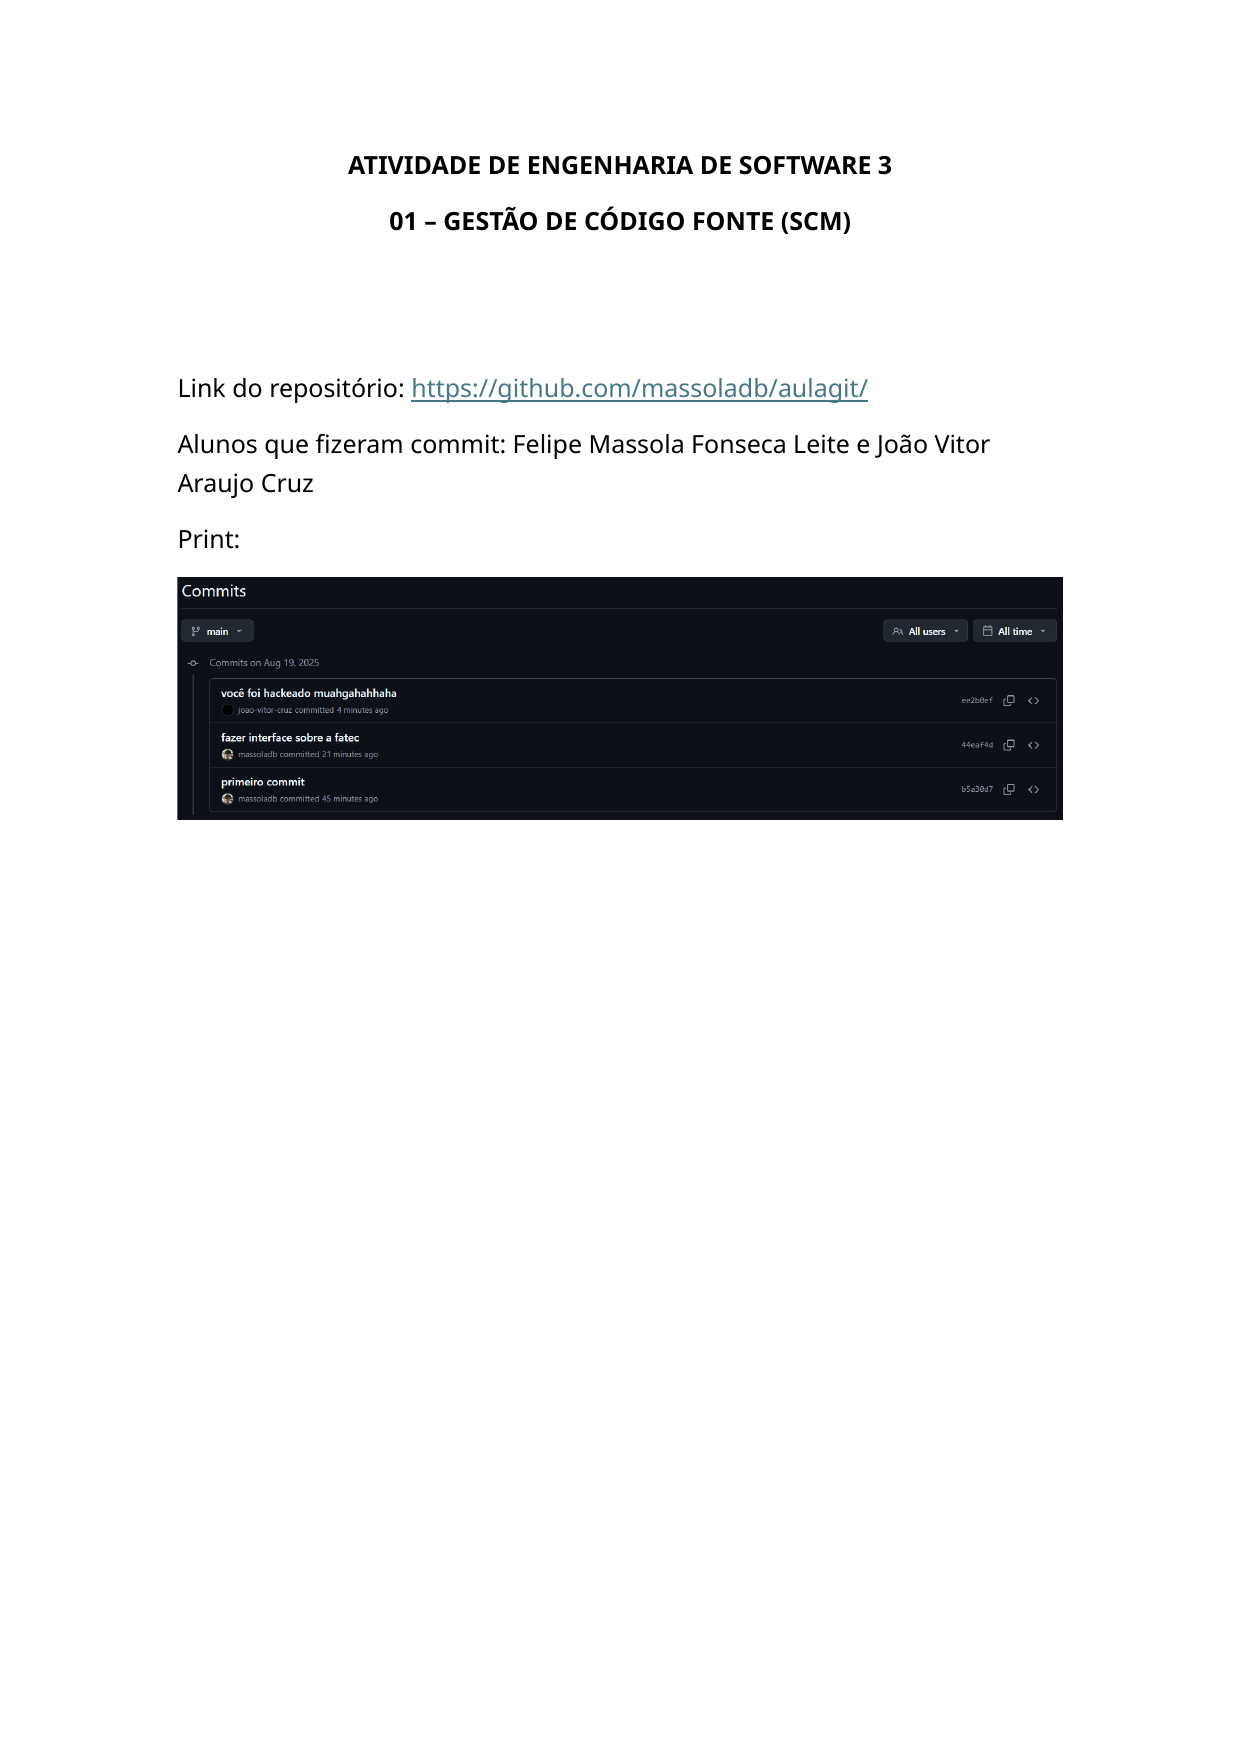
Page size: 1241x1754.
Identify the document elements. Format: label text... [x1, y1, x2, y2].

picture [177, 577, 1063, 820]
text 01 – GESTÃO DE CÓDIGO FONTE (SCM) [177, 203, 1063, 237]
text Link do repositório: https://github.com/massoladb/aulagit/ [177, 371, 1063, 405]
text Alunos que fizeram commit: Felipe Massola Fonseca Leite e João Vitor Araujo Cruz [177, 427, 1063, 500]
text Print: [177, 522, 1063, 556]
text ATIVIDADE DE ENGENHARIA DE SOFTWARE 3 [177, 148, 1063, 182]
